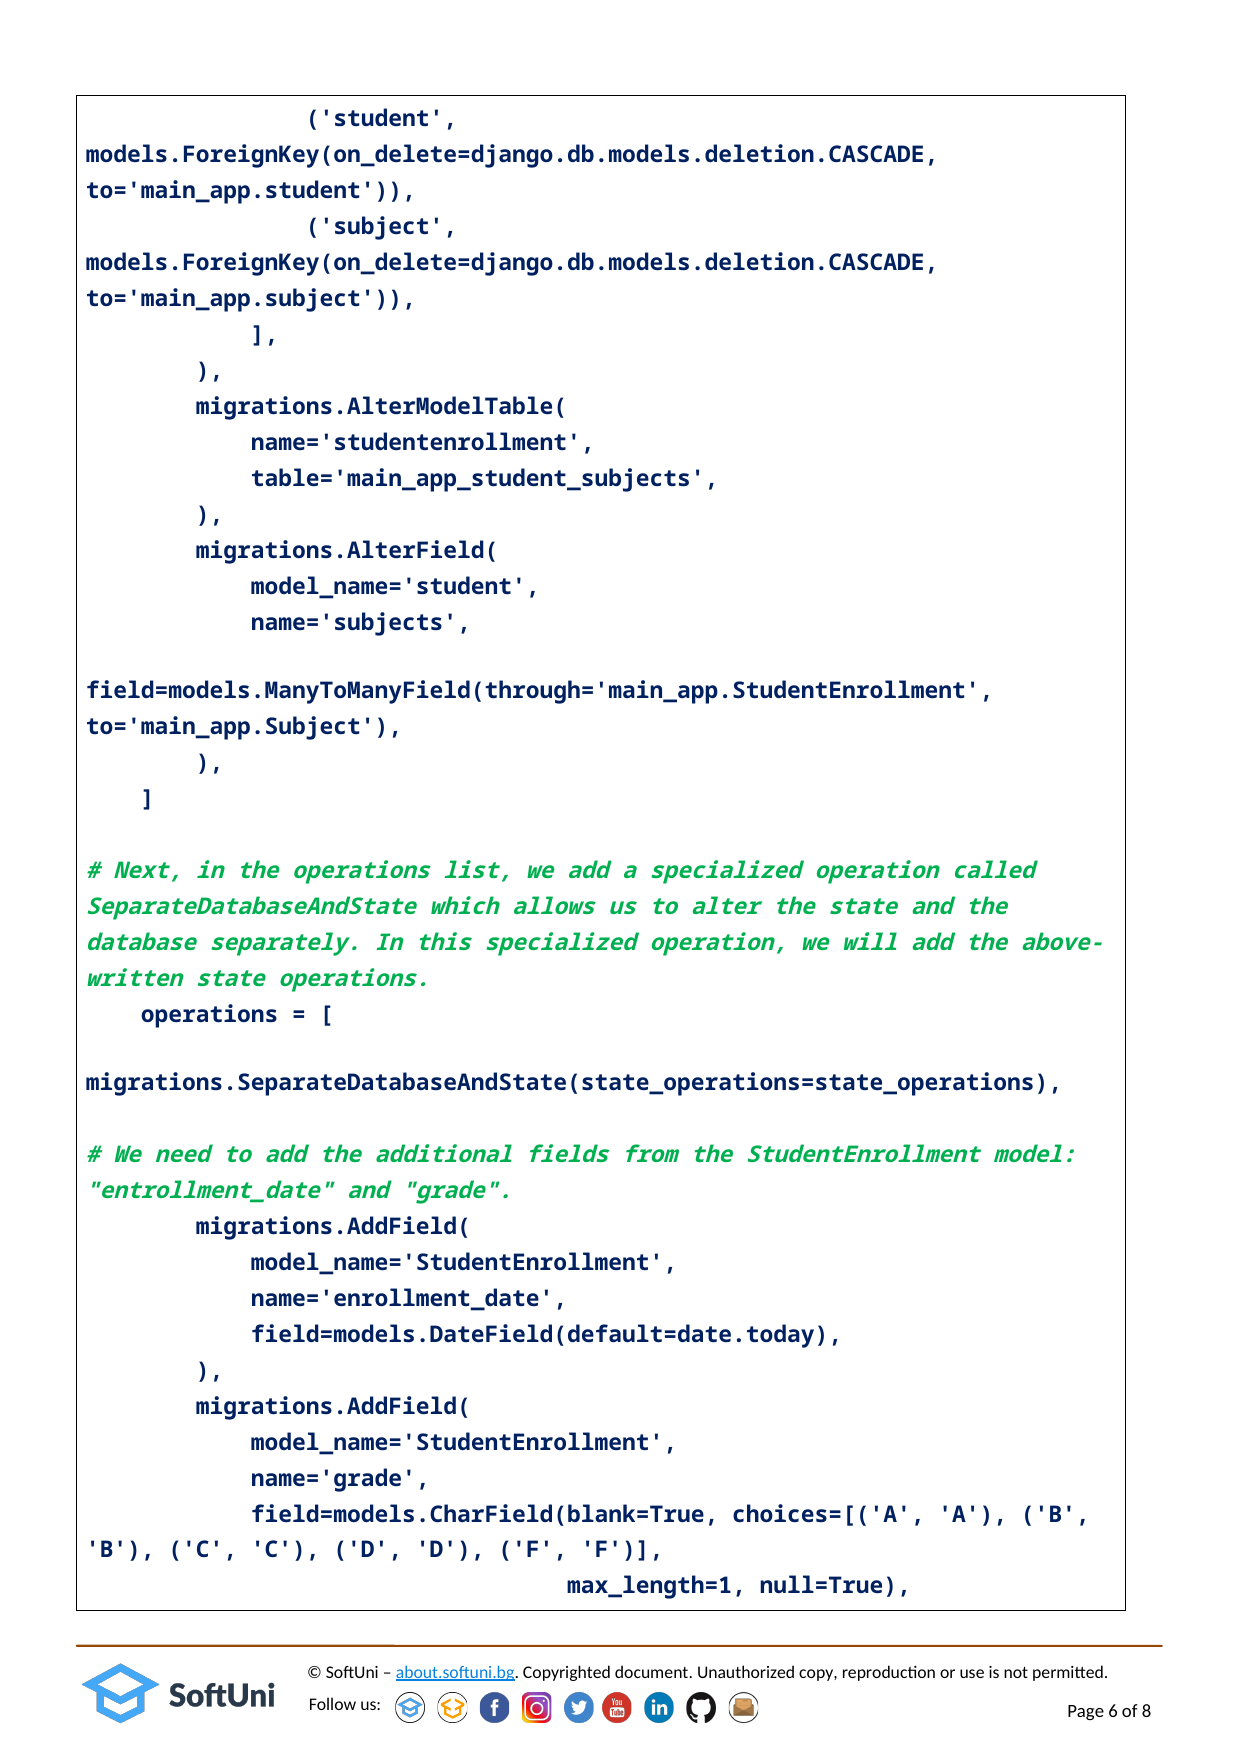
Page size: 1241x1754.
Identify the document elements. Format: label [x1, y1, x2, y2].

picture [479, 1692, 510, 1723]
picture [644, 1714, 653, 1723]
picture [644, 1692, 653, 1701]
picture [522, 1692, 552, 1723]
picture [75, 1658, 281, 1729]
picture [665, 1692, 674, 1701]
picture [437, 1692, 468, 1723]
picture [564, 1692, 594, 1723]
picture [665, 1714, 674, 1723]
picture [686, 1692, 716, 1723]
table_cell [77, 96, 1125, 1610]
picture [728, 1692, 759, 1723]
picture [395, 1692, 425, 1723]
picture [658, 1705, 667, 1714]
picture [602, 1692, 632, 1723]
